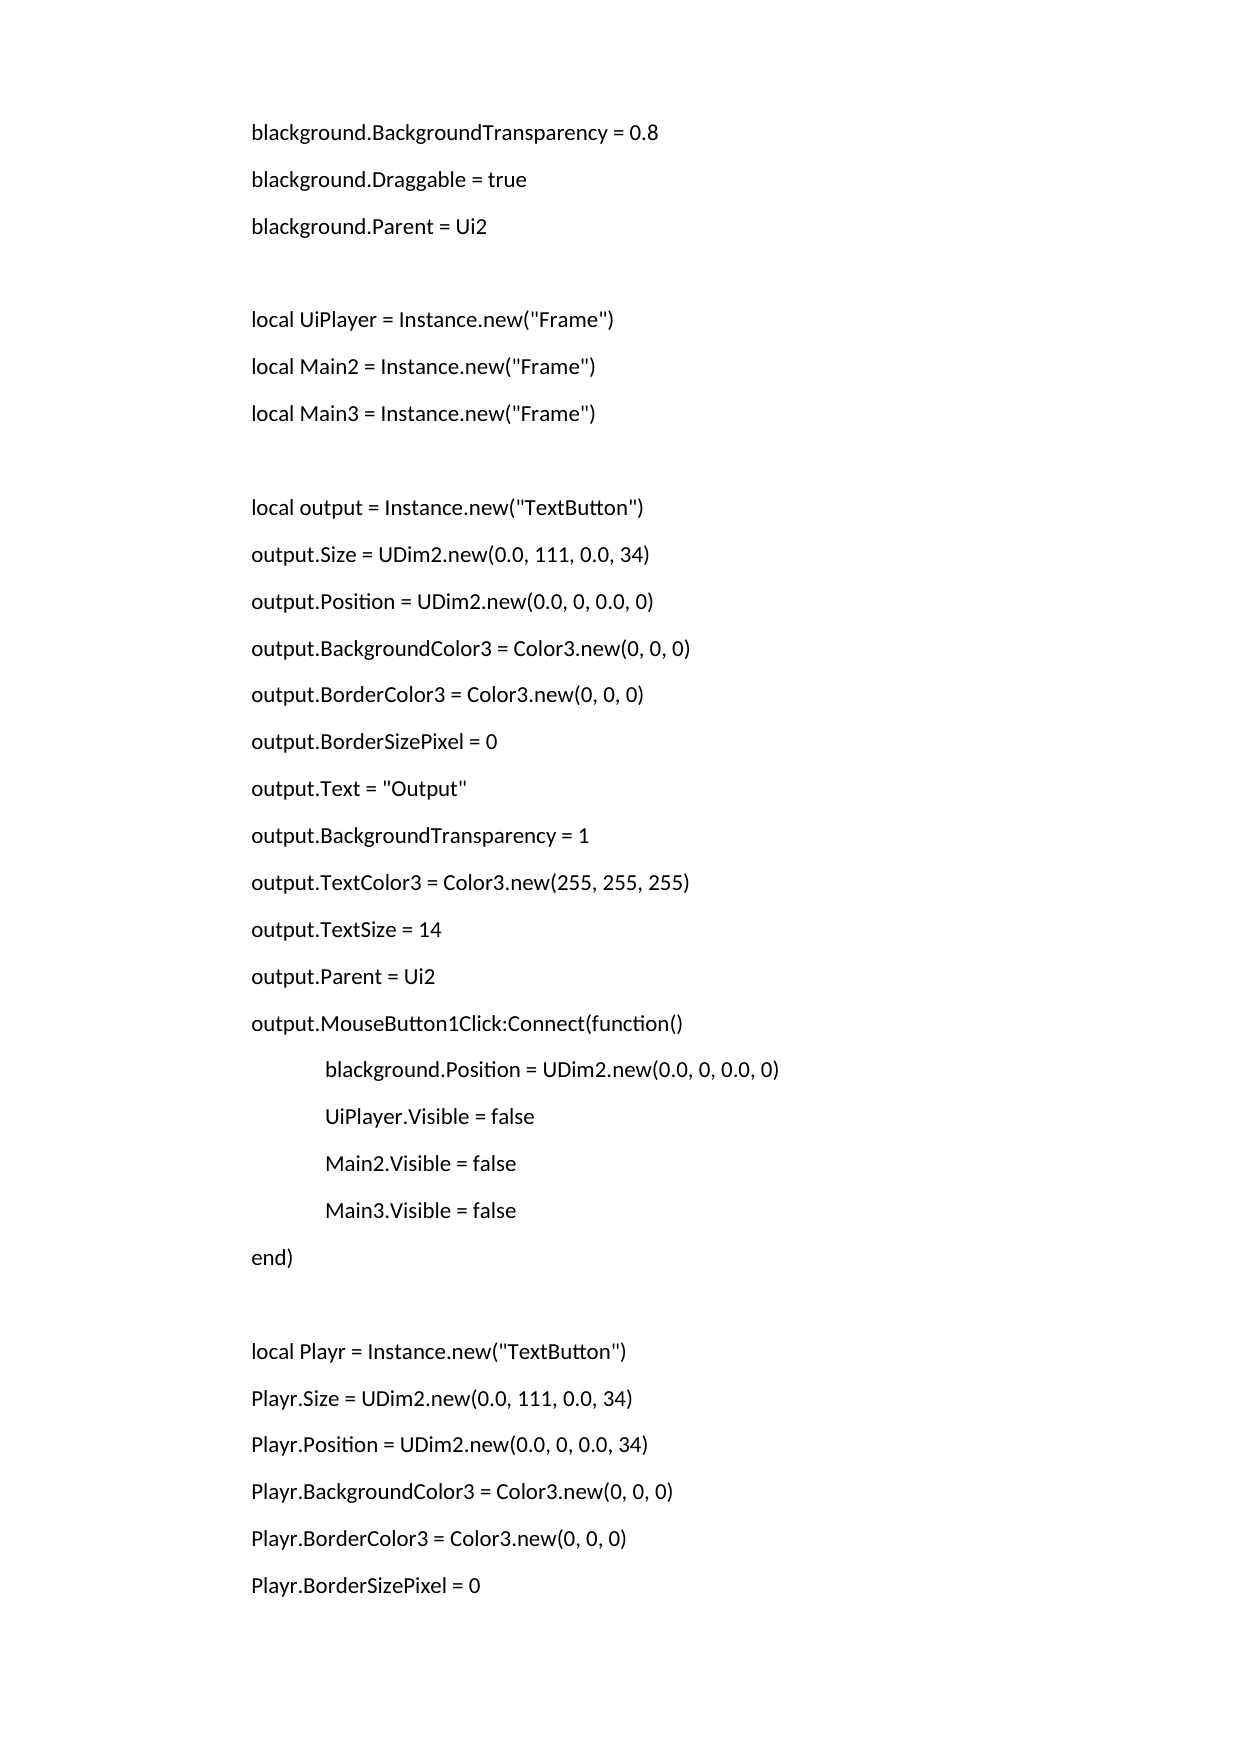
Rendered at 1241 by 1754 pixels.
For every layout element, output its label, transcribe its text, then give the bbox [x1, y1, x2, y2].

text blackground.Position = UDim2.new(0.0, 0, 0.0, 0) [177, 1056, 1152, 1084]
text output.BackgroundColor3 = Color3.new(0, 0, 0) [177, 634, 1152, 662]
text output.MouseButton1Click:Connect(function() [177, 1009, 1152, 1037]
text Playr.BorderSizePixel = 0 [177, 1571, 1152, 1599]
text output.Parent = Ui2 [177, 962, 1152, 990]
text output.BorderSizePixel = 0 [177, 727, 1152, 756]
text local Main2 = Instance.new("Frame") [177, 352, 1152, 381]
text Main2.Visible = false [177, 1149, 1152, 1177]
text output.Size = UDim2.new(0.0, 111, 0.0, 34) [177, 540, 1152, 568]
text output.TextSize = 14 [177, 915, 1152, 943]
text Playr.Position = UDim2.new(0.0, 0, 0.0, 34) [177, 1431, 1152, 1459]
text output.Position = UDim2.new(0.0, 0, 0.0, 0) [177, 587, 1152, 615]
text blackground.BackgroundTransparency = 0.8 [177, 118, 1152, 146]
text output.Text = "Output" [177, 774, 1152, 802]
text output.TextColor3 = Color3.new(255, 255, 255) [177, 868, 1152, 896]
text local UiPlayer = Instance.new("Frame") [177, 306, 1152, 334]
text local Playr = Instance.new("TextButton") [177, 1337, 1152, 1365]
text local output = Instance.new("TextButton") [177, 493, 1152, 521]
text Main3.Visible = false [177, 1196, 1152, 1224]
text Playr.BackgroundColor3 = Color3.new(0, 0, 0) [177, 1477, 1152, 1506]
text Playr.Size = UDim2.new(0.0, 111, 0.0, 34) [177, 1384, 1152, 1412]
text output.BorderColor3 = Color3.new(0, 0, 0) [177, 681, 1152, 709]
text local Main3 = Instance.new("Frame") [177, 399, 1152, 427]
text blackground.Parent = Ui2 [177, 212, 1152, 240]
text end) [177, 1243, 1152, 1271]
text output.BackgroundTransparency = 1 [177, 821, 1152, 849]
text blackground.Draggable = true [177, 165, 1152, 193]
text UiPlayer.Visible = false [177, 1102, 1152, 1131]
text Playr.BorderColor3 = Color3.new(0, 0, 0) [177, 1524, 1152, 1552]
